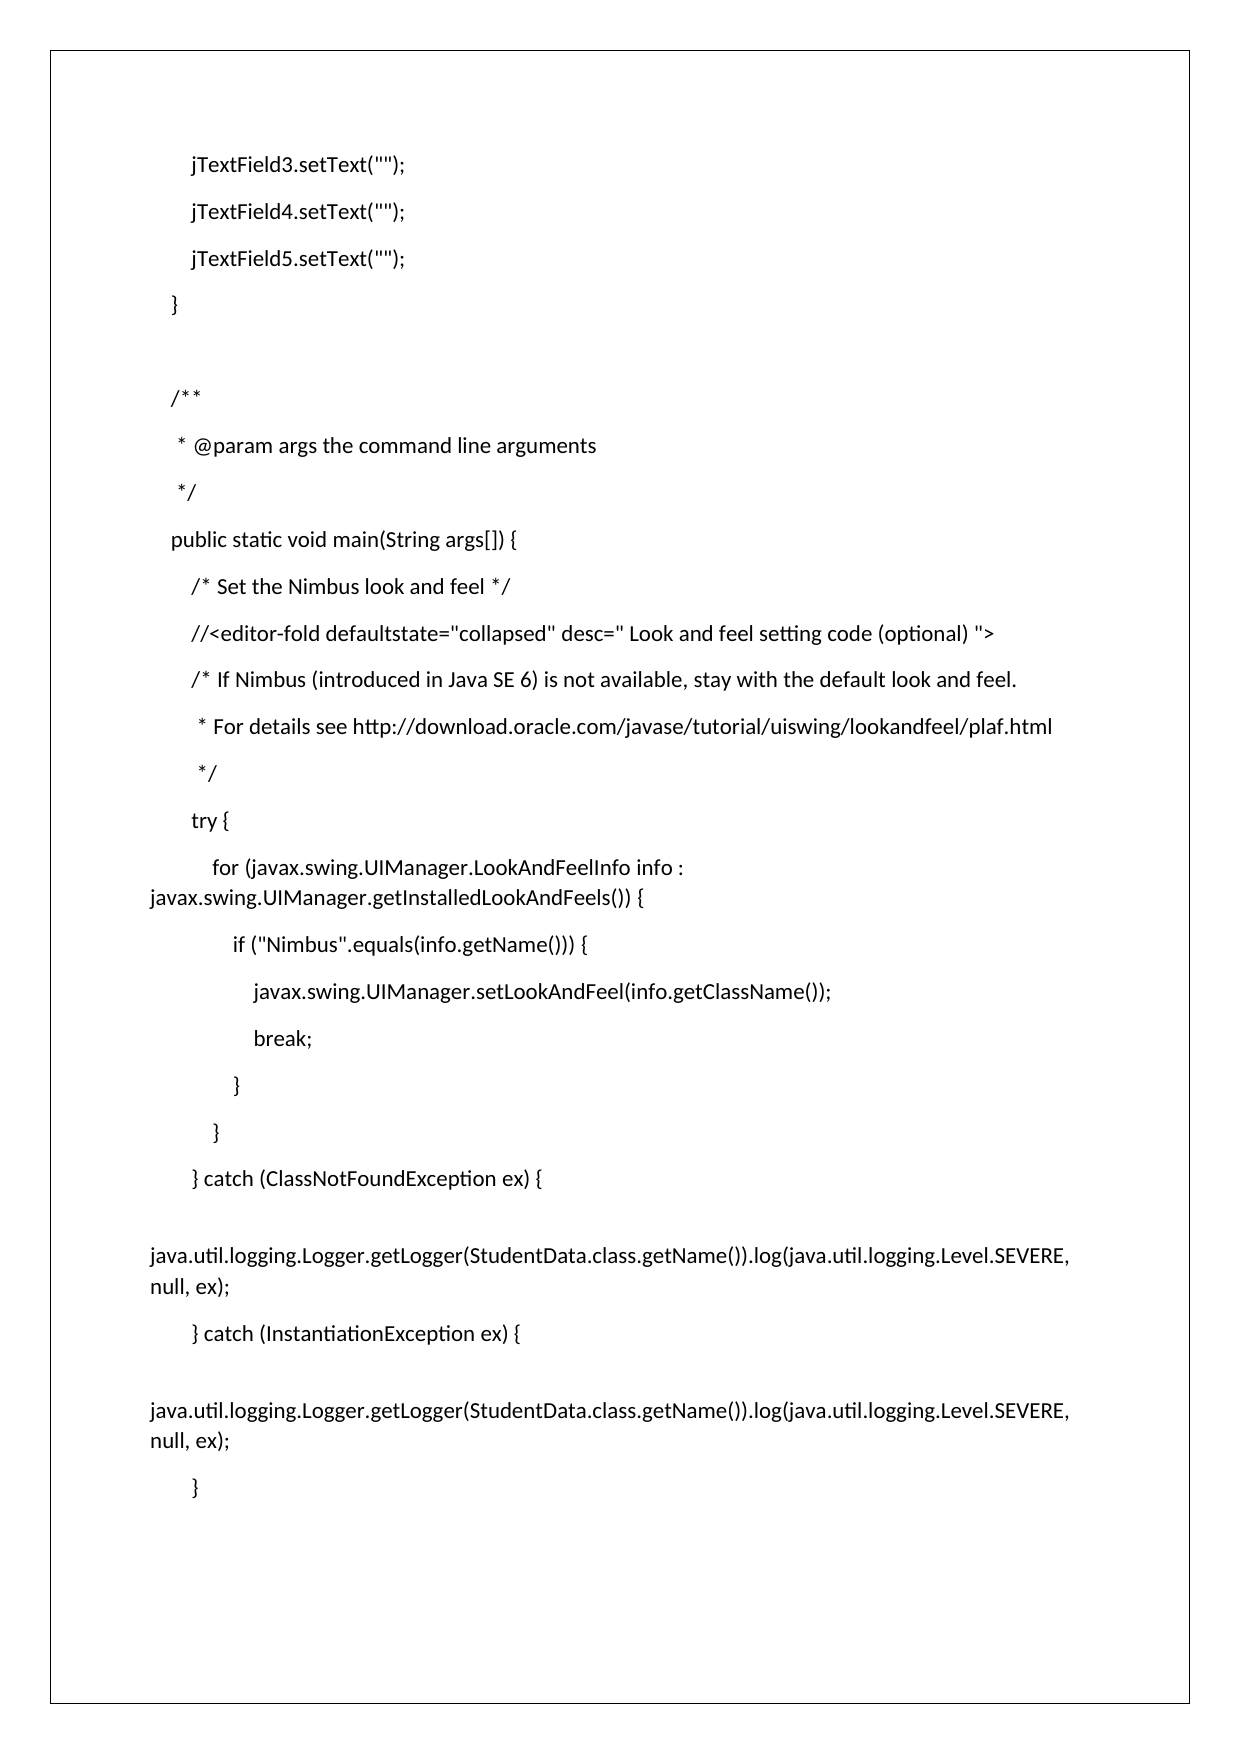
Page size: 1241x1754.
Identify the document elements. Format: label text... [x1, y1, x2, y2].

text } catch (ClassNotFoundException ex) { [150, 1164, 1090, 1193]
text jTextField4.setText(""); [150, 197, 1090, 225]
text jTextField5.setText(""); [150, 244, 1090, 272]
text /* Set the Nimbus look and feel */ [150, 572, 1090, 600]
text } [150, 1071, 1090, 1099]
text } [150, 291, 1090, 319]
text } catch (InstantiationException ex) { [150, 1319, 1090, 1347]
text /* If Nimbus (introduced in Java SE 6) is not available, stay with the default look and feel. [150, 666, 1090, 694]
text } [150, 1473, 1090, 1501]
text public static void main(String args[]) { [150, 525, 1090, 553]
text //<editor-fold defaultstate="collapsed" desc=" Look and feel setting code (optional) "> [150, 619, 1090, 647]
text * For details see http://download.oracle.com/javase/tutorial/uiswing/lookandfeel/plaf.html [150, 712, 1090, 741]
text } [150, 1118, 1090, 1146]
text for (javax.swing.UIManager.LookAndFeelInfo info : javax.swing.UIManager.getInstalledLookAndFeels()) { [150, 853, 1090, 911]
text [150, 1366, 1090, 1454]
text try { [150, 806, 1090, 834]
text /** [150, 384, 1090, 412]
text if ("Nimbus".equals(info.getName())) { [150, 930, 1090, 958]
text jTextField3.setText(""); [150, 150, 1090, 178]
text */ [150, 478, 1090, 506]
text * @param args the command line arguments [150, 431, 1090, 459]
text */ [150, 759, 1090, 787]
text javax.swing.UIManager.setLookAndFeel(info.getClassName()); [150, 977, 1090, 1005]
text break; [150, 1024, 1090, 1052]
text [150, 1211, 1090, 1300]
